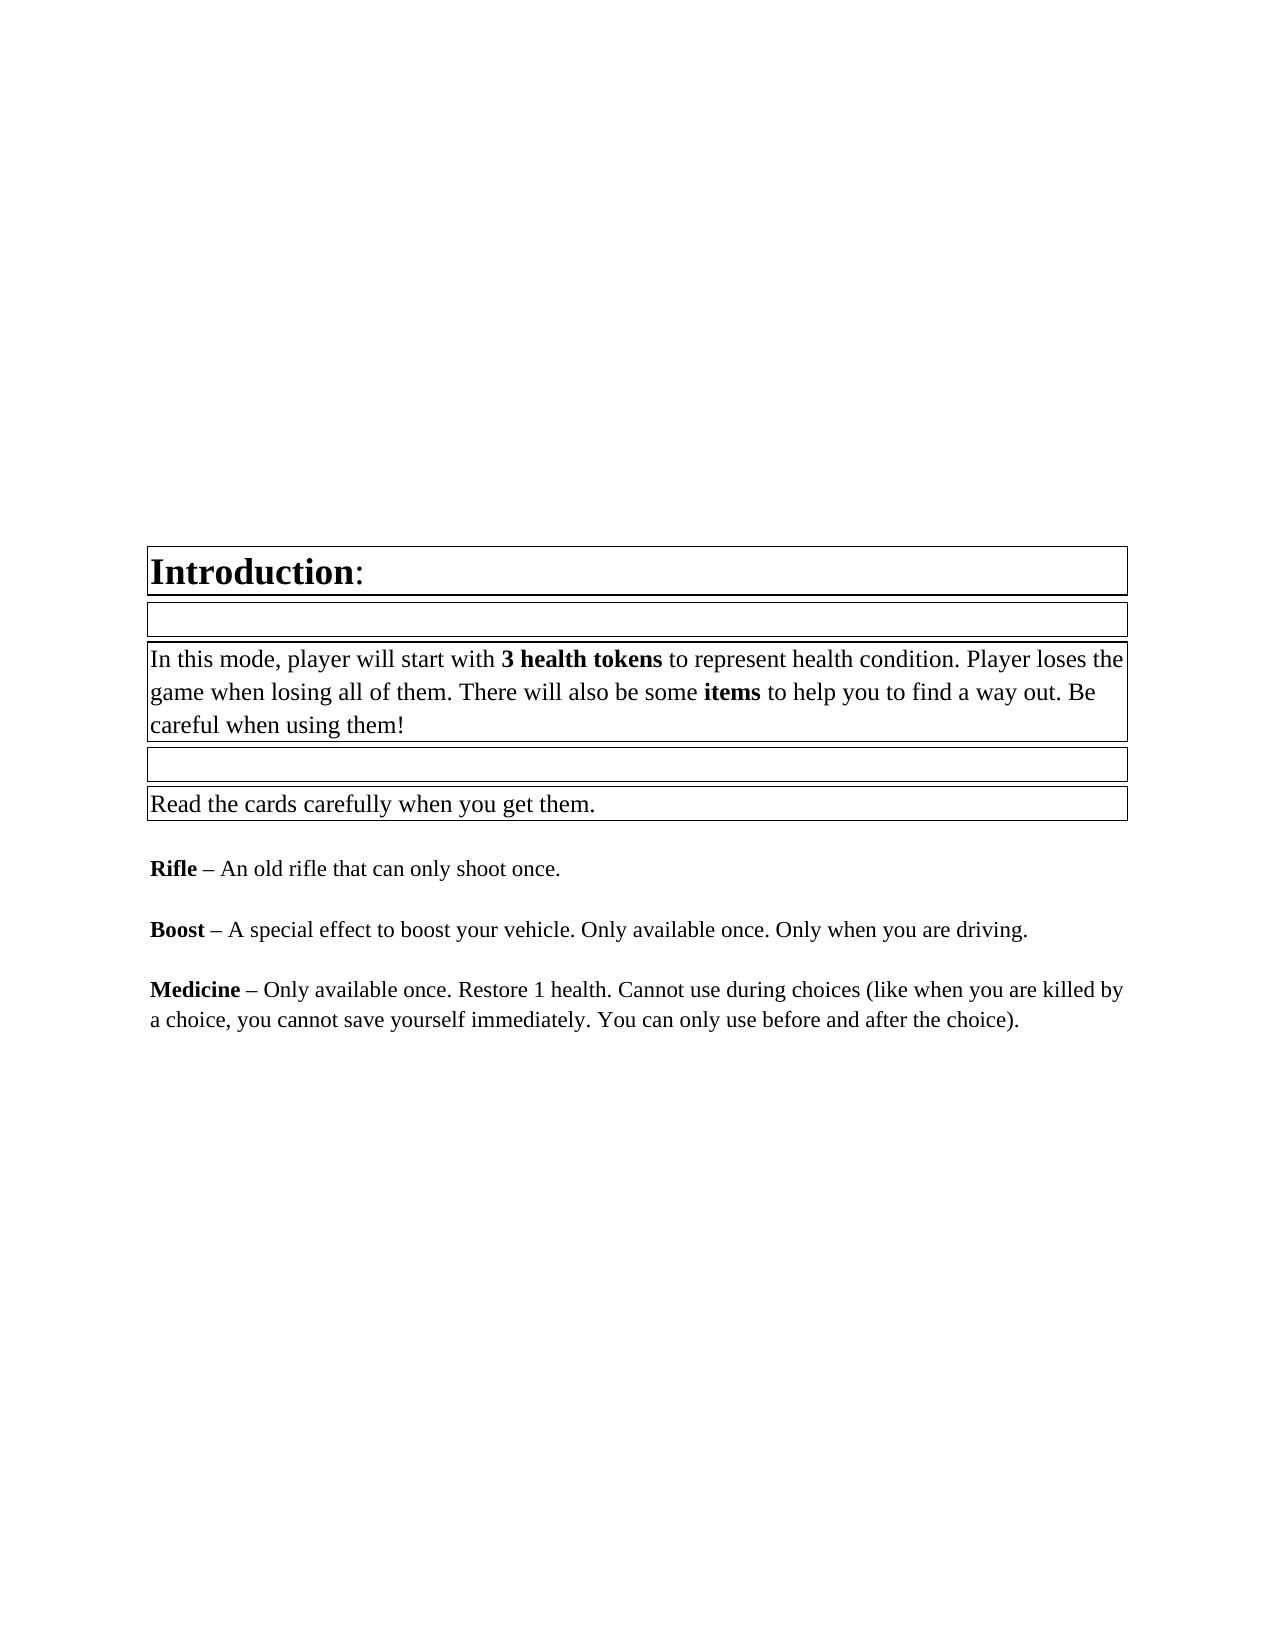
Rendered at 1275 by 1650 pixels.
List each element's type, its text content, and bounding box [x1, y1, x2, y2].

text Medicine – Only available once. Restore 1 health. Cannot use during choices (like when you are killed by a choice, you cannot save yourself immediately. You can only use before and after the choice). [150, 976, 1125, 1033]
text In this mode, player will start with 3 health tokens to represent health condition. Player loses the game when losing all of them. There will also be some items to help you to find a way out. Be careful when using them! [148, 643, 1127, 741]
text Read the cards carefully when you get them. [148, 787, 1127, 820]
text Boost – A special effect to boost your vehicle. Only available once. Only when you are driving. [150, 916, 1125, 942]
text Introduction: [148, 547, 1127, 594]
text Rifle – An old rifle that can only shoot once. [150, 855, 1125, 882]
